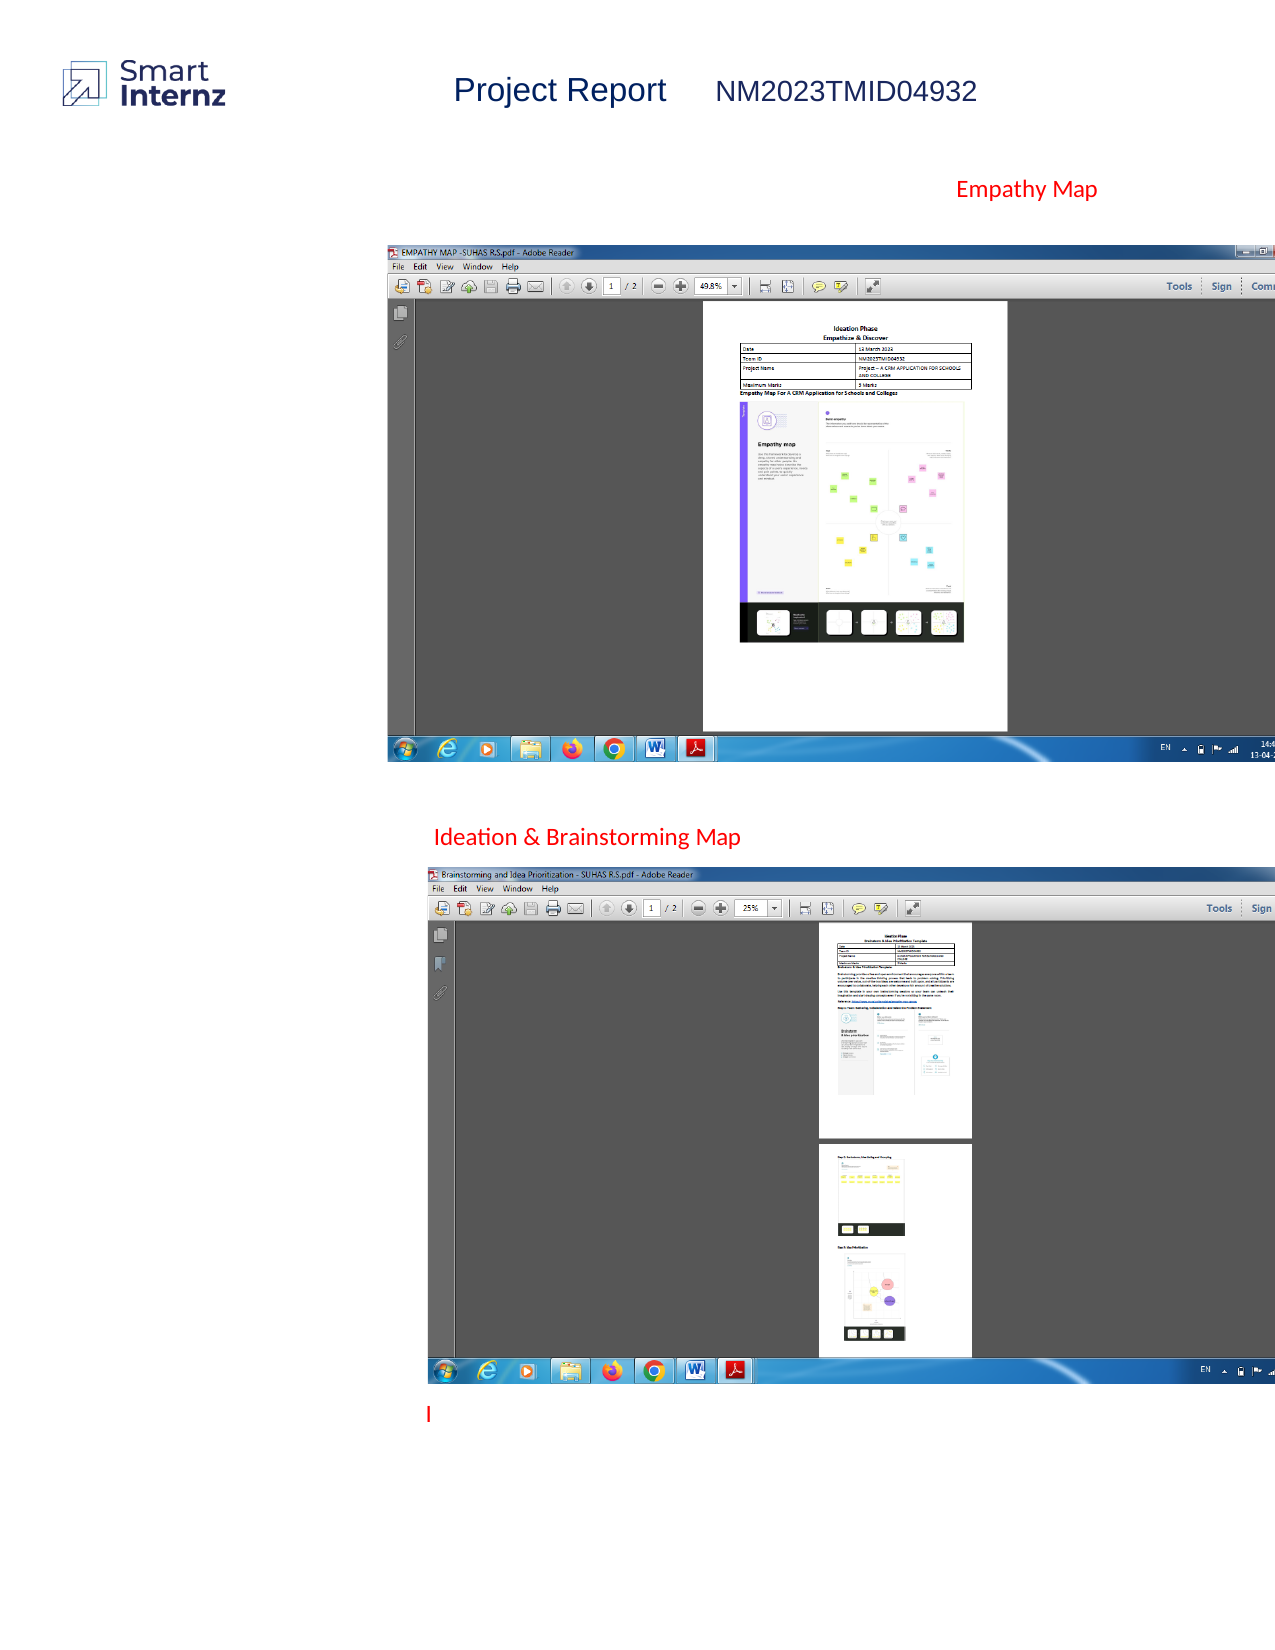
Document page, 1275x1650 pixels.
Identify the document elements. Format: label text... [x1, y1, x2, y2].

list Empathy Map [377, 173, 1098, 203]
picture [62, 60, 226, 106]
picture [427, 867, 1275, 1384]
list I [388, 1399, 1098, 1429]
text Ideation & Brainstorming Map [428, 821, 1098, 852]
picture [387, 245, 1275, 762]
